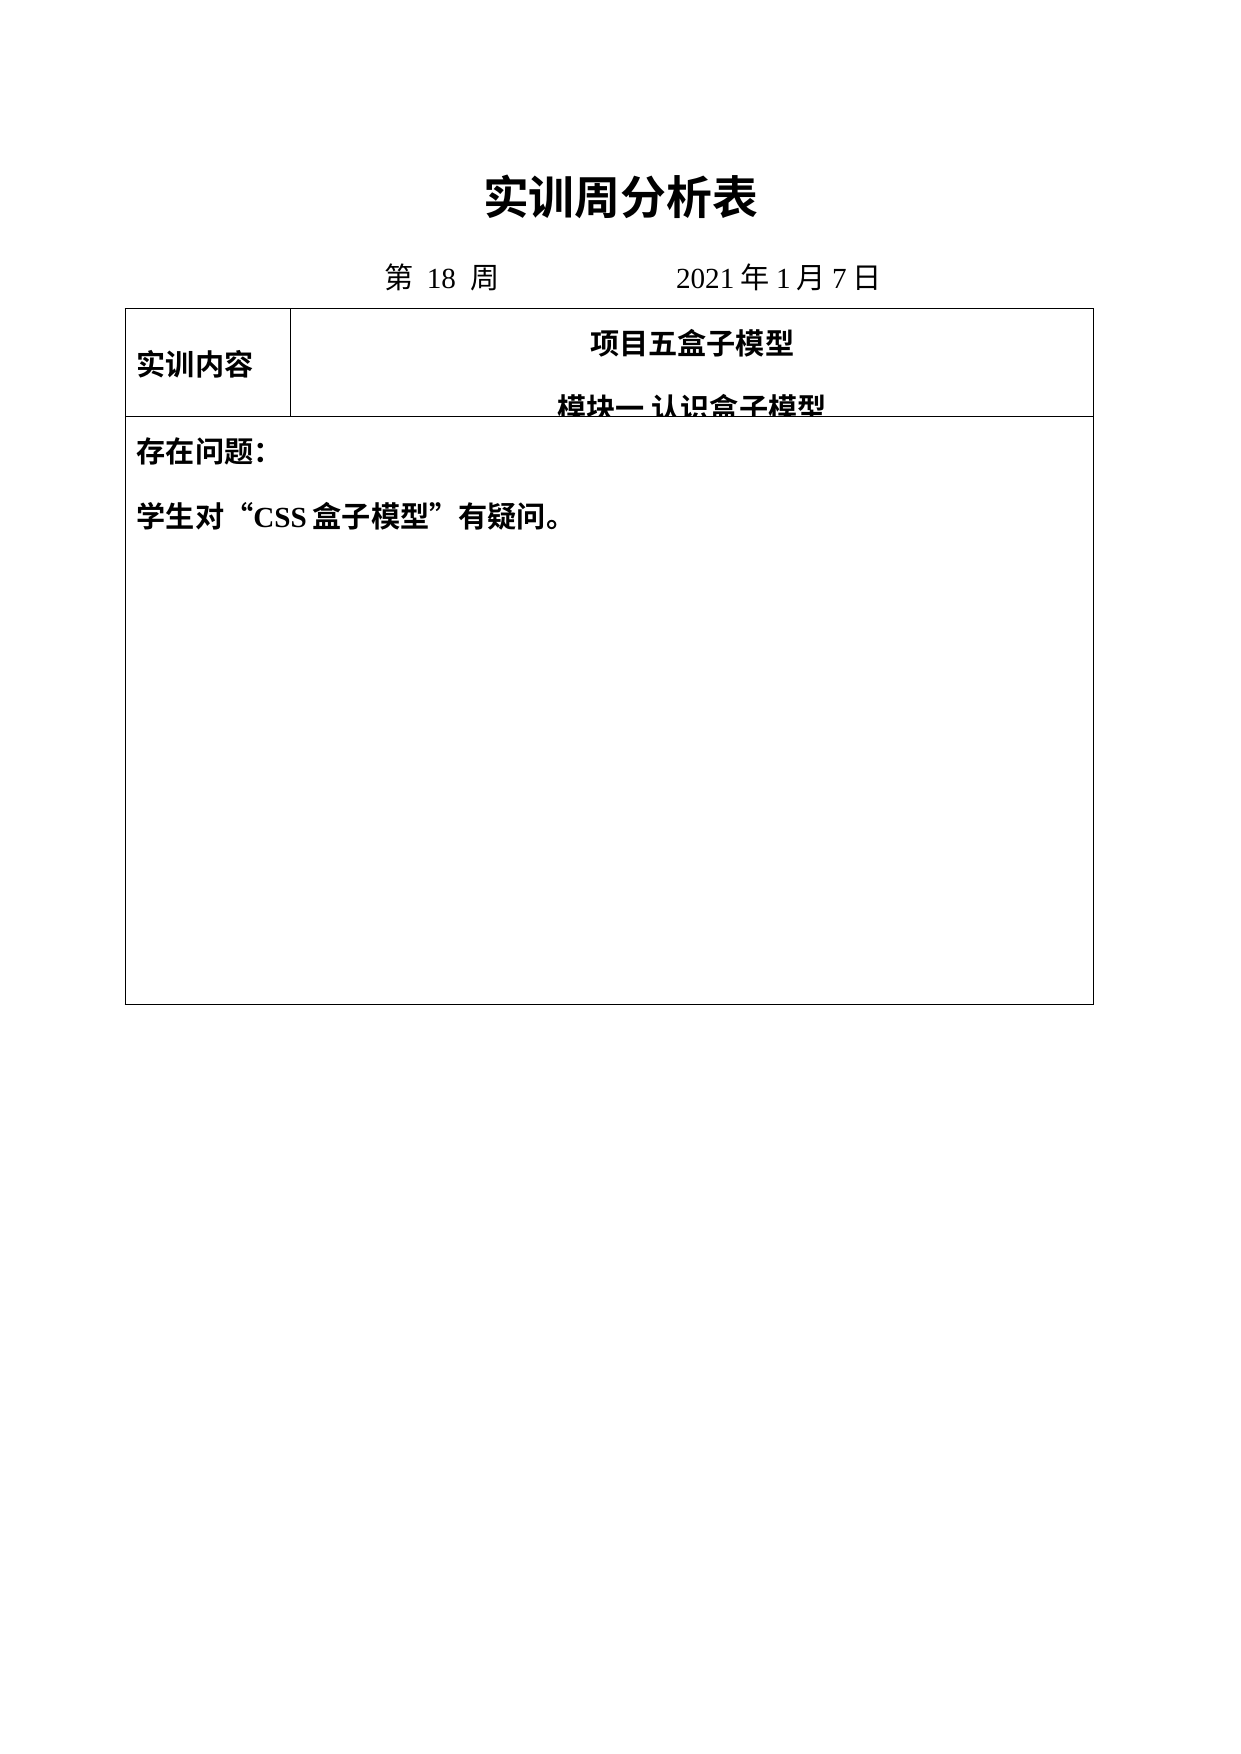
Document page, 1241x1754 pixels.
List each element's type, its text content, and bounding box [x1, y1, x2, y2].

text 实训周分析表 [136, 146, 1104, 243]
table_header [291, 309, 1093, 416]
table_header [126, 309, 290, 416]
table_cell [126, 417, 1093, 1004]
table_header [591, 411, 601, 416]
text 第 18 周 2021年 1月 7日 [136, 243, 1104, 308]
